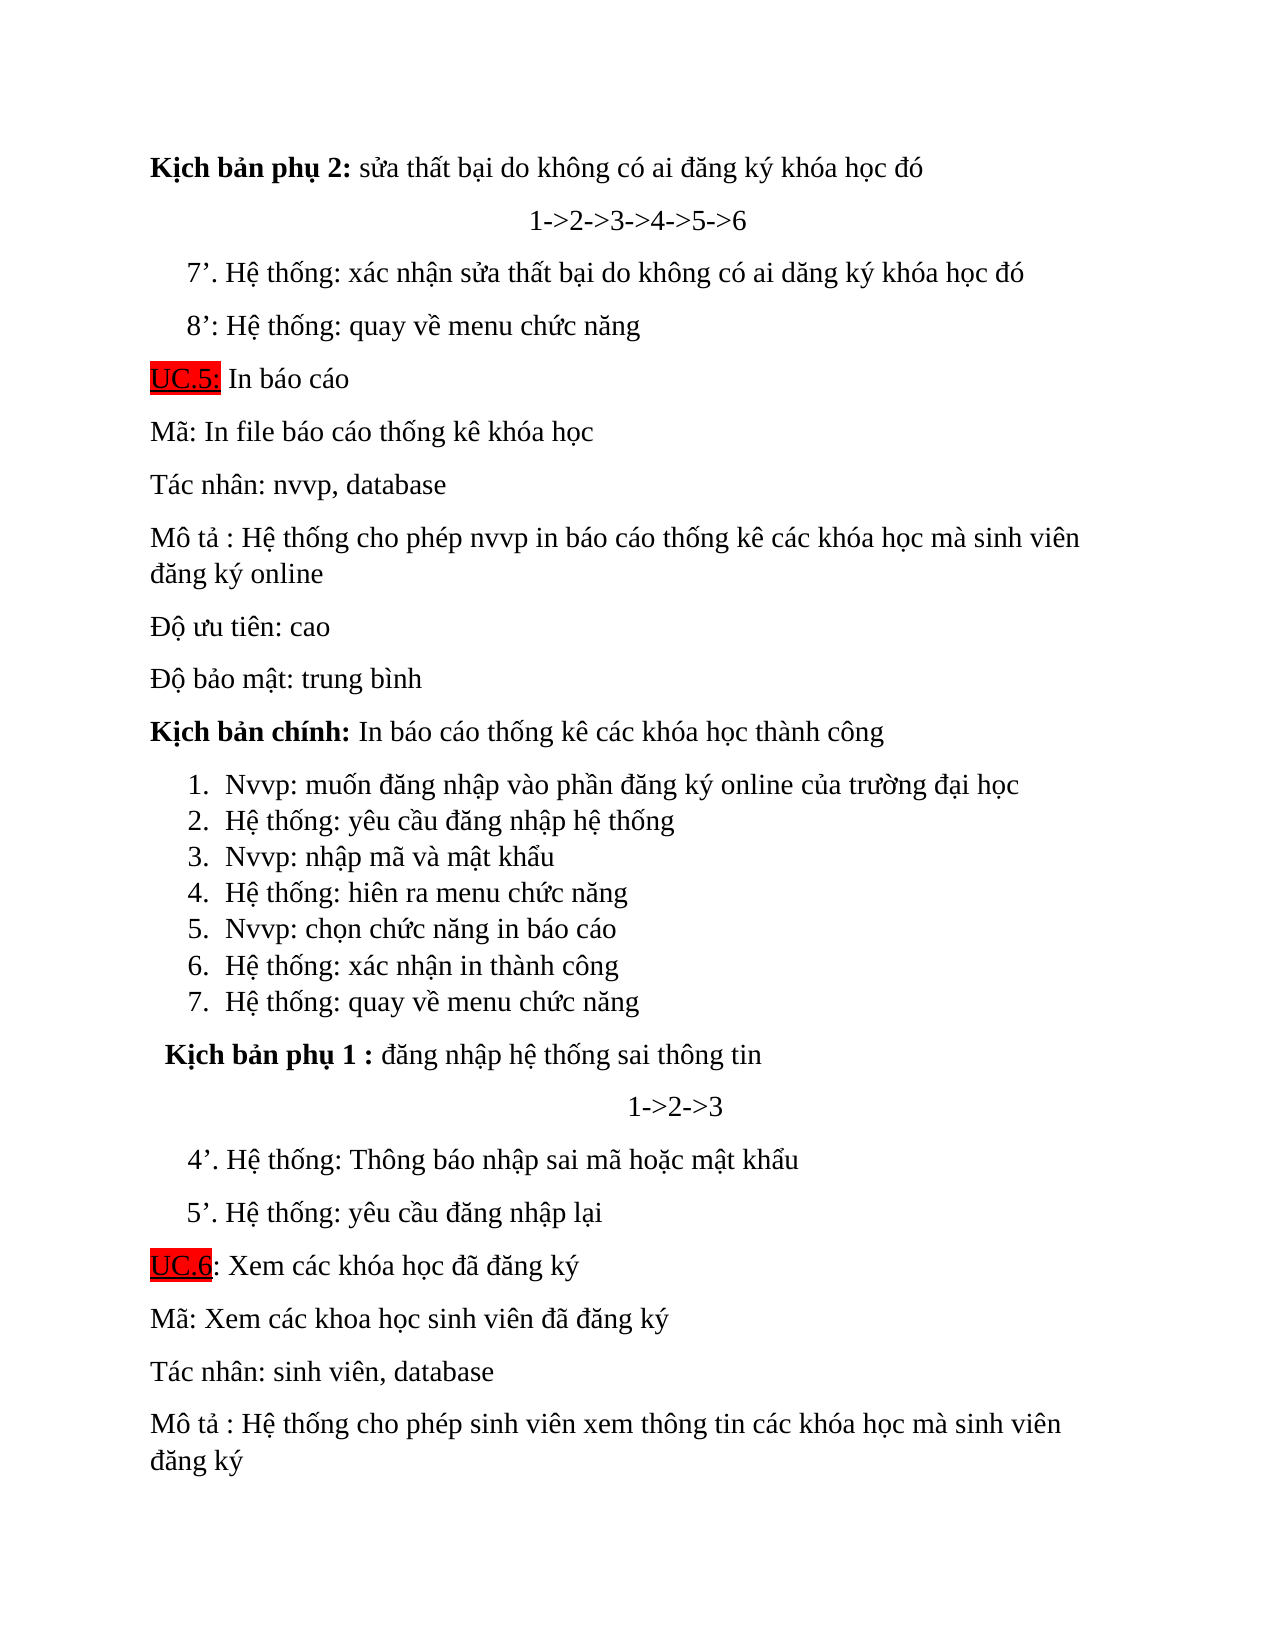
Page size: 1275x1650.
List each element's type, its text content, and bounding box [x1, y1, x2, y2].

list Hệ thống: quay về menu chức năng [187, 984, 1125, 1017]
text Tác nhân: sinh viên, database [150, 1354, 1125, 1387]
text 4’. Hệ thống: Thông báo nhập sai mã hoặc mật khẩu [187, 1142, 1125, 1176]
list 1->2->3 [225, 1089, 1125, 1123]
text Mô tả : Hệ thống cho phép sinh viên xem thông tin các khóa học mà sinh viên đăng ký [150, 1406, 1125, 1476]
text 8’: Hệ thống: quay về menu chức năng [150, 308, 1125, 342]
text Mã: In file báo cáo thống kê khóa học [150, 414, 1125, 448]
list Hệ thống: yêu cầu đăng nhập hệ thống [187, 803, 1125, 837]
list Hệ thống: xác nhận in thành công [187, 948, 1125, 981]
text Độ ưu tiên: cao [150, 609, 1125, 642]
list Nvvp: nhập mã và mật khẩu [187, 839, 1125, 873]
list Nvvp: muốn đăng nhập vào phần đăng ký online của trường đại học [187, 767, 1125, 801]
text UC.5: In báo cáo [221, 361, 1125, 395]
list Hệ thống: hiên ra menu chức năng [187, 876, 1125, 909]
text Kịch bản chính: In báo cáo thống kê các khóa học thành công [150, 714, 1125, 748]
text UC.6: Xem các khóa học đã đăng ký [212, 1248, 1125, 1282]
text Kịch bản phụ 1 : đăng nhập hệ thống sai thông tin [150, 1037, 1125, 1070]
text 7’. Hệ thống: xác nhận sửa thất bại do không có ai dăng ký khóa học đó [150, 256, 1125, 289]
text Tác nhân: nvvp, database [150, 467, 1125, 500]
text Độ bảo mật: trung bình [150, 661, 1125, 695]
text 1->2->3->4->5->6 [150, 203, 1125, 236]
text Mô tả : Hệ thống cho phép nvvp in báo cáo thống kê các khóa học mà sinh viên đăng ký online [150, 520, 1125, 589]
text Kịch bản phụ 2: sửa thất bại do không có ai đăng ký khóa học đó [150, 150, 1125, 183]
text 5’. Hệ thống: yêu cầu đăng nhập lại [150, 1195, 1125, 1229]
text Mã: Xem các khoa học sinh viên đã đăng ký [150, 1301, 1125, 1334]
list Nvvp: chọn chức năng in báo cáo [187, 912, 1125, 945]
